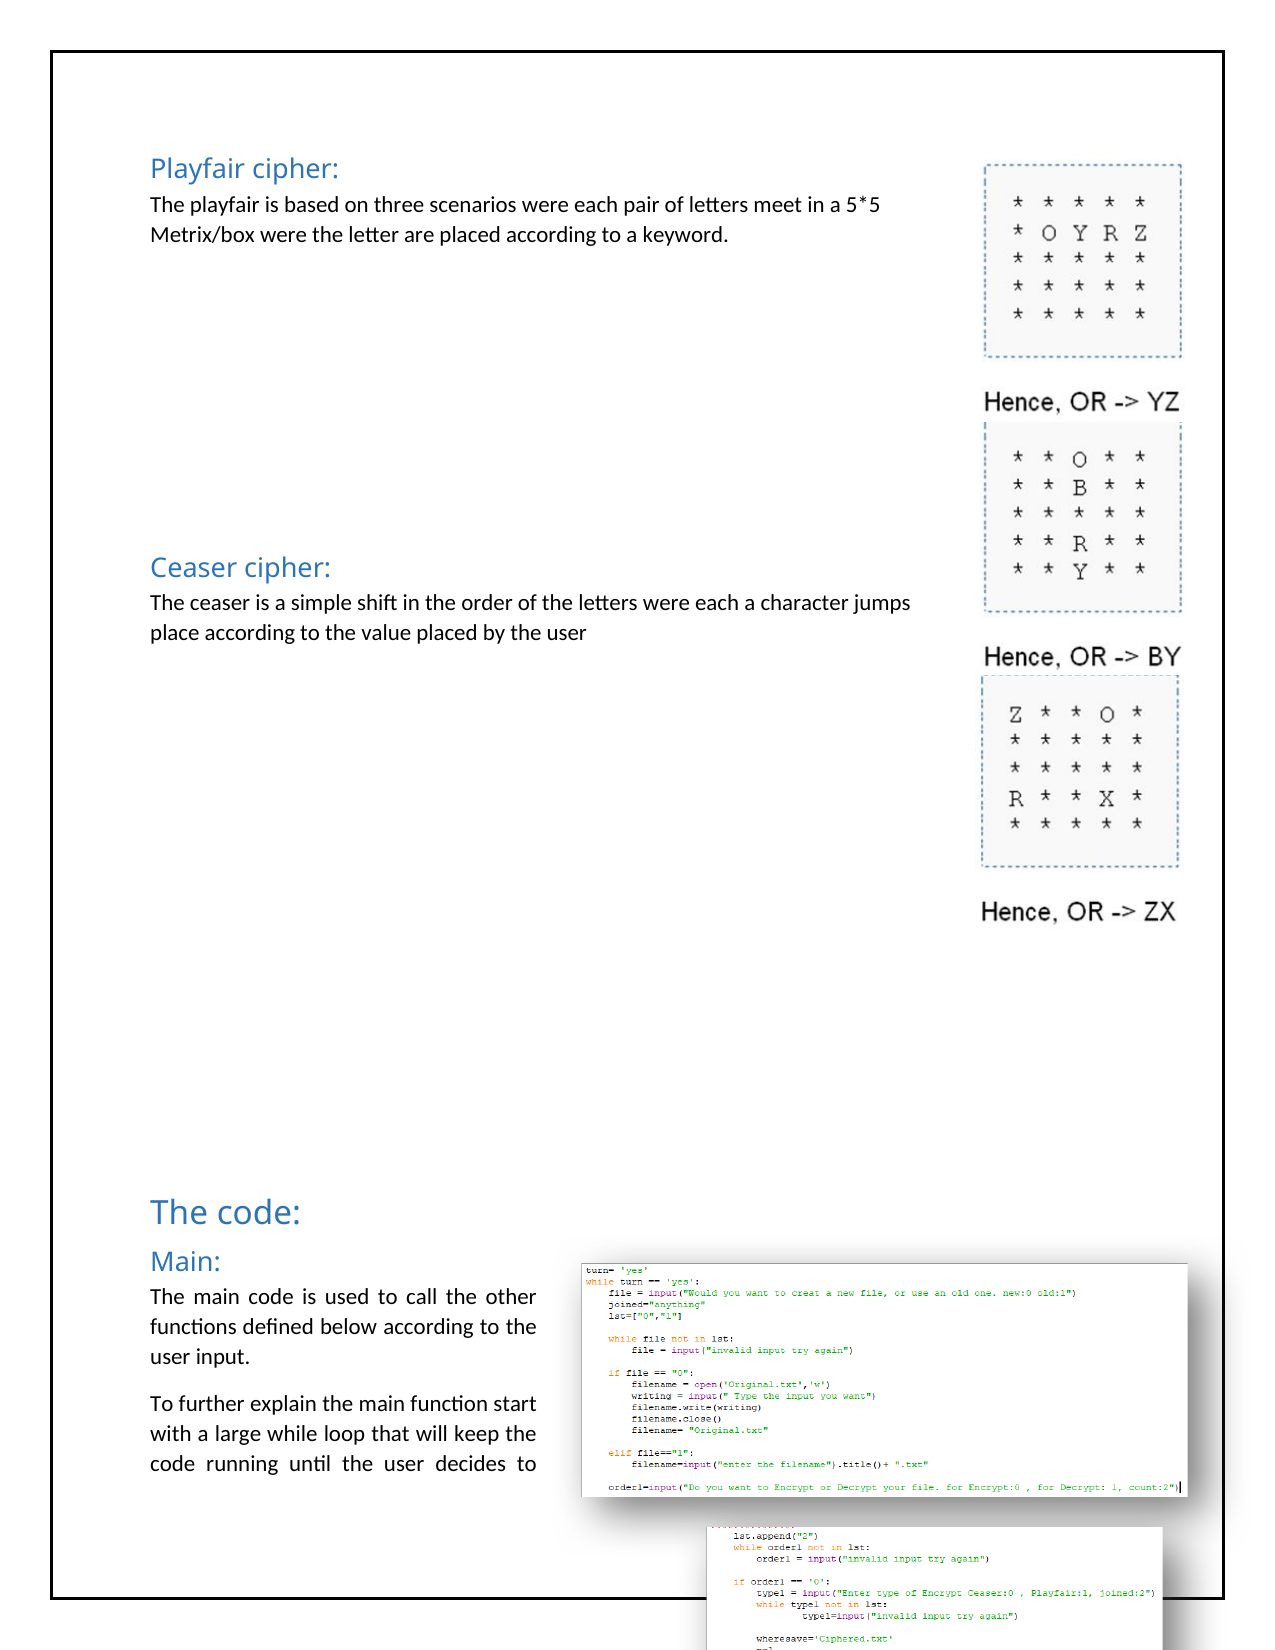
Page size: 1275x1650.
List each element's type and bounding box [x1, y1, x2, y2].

picture [706, 1527, 1163, 1650]
picture [975, 152, 1189, 933]
picture [581, 1263, 1188, 1497]
